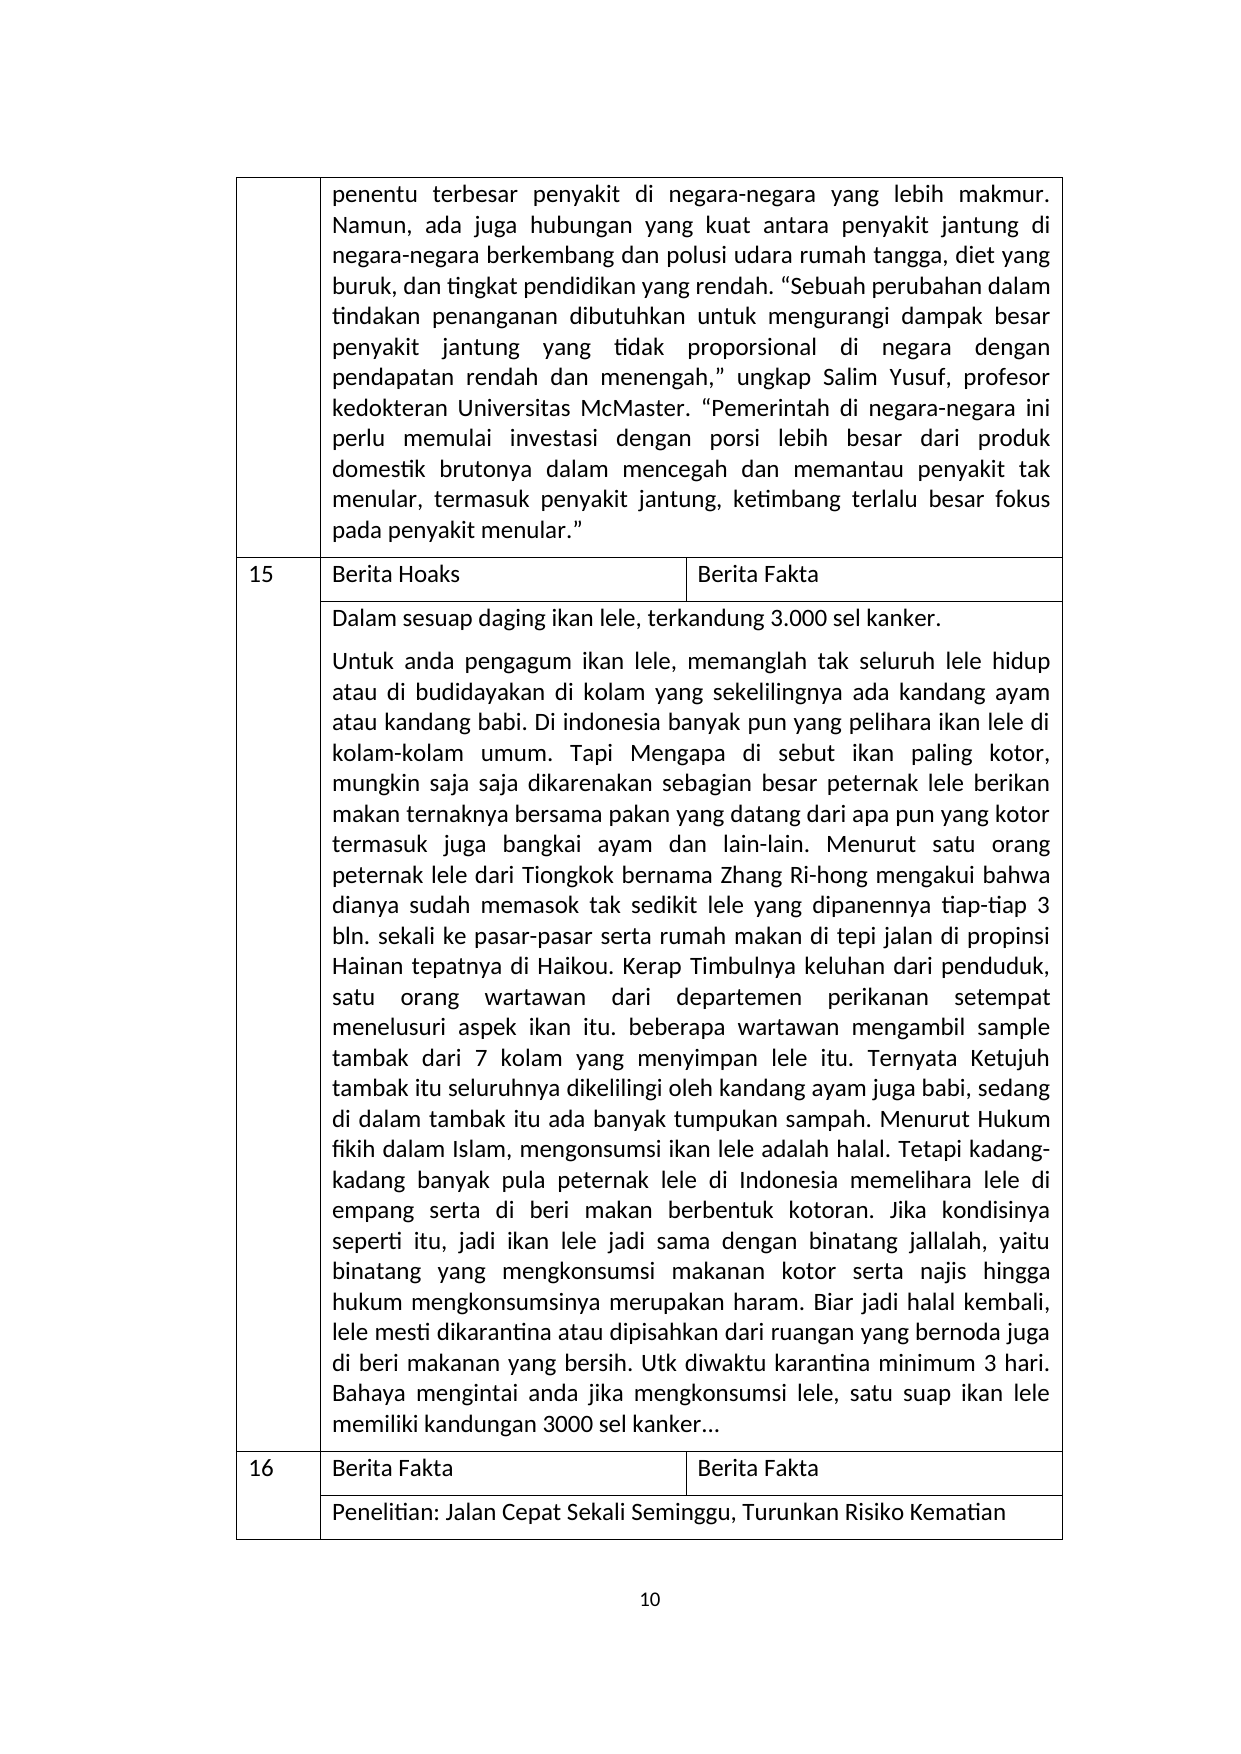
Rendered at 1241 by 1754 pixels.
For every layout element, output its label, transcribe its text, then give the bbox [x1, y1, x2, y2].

table_cell Berita Hoaks [321, 558, 686, 601]
table_cell Dalam sesuap daging ikan lele, terkandung 3.000 sel kanker. Untuk anda pengagum ikan lele, memanglah tak seluruh lele hidup atau di budidayakan di kolam yang sekelilingnya ada kandang ayam atau kandang babi. Di indonesia banyak pun yang pelihara ikan lele di kolam-kolam umum. Tapi Mengapa di sebut ikan paling kotor, mungkin saja saja dikarenakan sebagian besar peternak lele berikan makan ternaknya bersama pakan yang datang dari apa pun yang kotor termasuk juga bangkai ayam dan lain-lain. Menurut satu orang peternak lele dari Tiongkok bernama Zhang Ri-hong mengakui bahwa dianya sudah memasok tak sedikit lele yang dipanennya tiap-tiap 3 bln. sekali ke pasar-pasar serta rumah makan di tepi jalan di propinsi Hainan tepatnya di Haikou. Kerap Timbulnya keluhan dari penduduk, satu orang wartawan dari departemen perikanan setempat menelusuri aspek ikan itu. beberapa wartawan mengambil sample tambak dari 7 kolam yang menyimpan lele itu. Ternyata Ketujuh tambak itu seluruhnya dikelilingi oleh kandang ayam juga babi, sedang di dalam tambak itu ada banyak tumpukan sampah. Menurut Hukum fikih dalam Islam, mengonsumsi ikan lele adalah halal. Tetapi kadang-kadang banyak pula peternak lele di Indonesia memelihara lele di empang serta di beri makan berbentuk kotoran. Jika kondisinya seperti itu, jadi ikan lele jadi sama dengan binatang jallalah, yaitu binatang yang mengkonsumsi makanan kotor serta najis hingga hukum mengkonsumsinya merupakan haram. Biar jadi halal kembali, lele mesti dikarantina atau dipisahkan dari ruangan yang bernoda juga di beri makanan yang bersih. Utk diwaktu karantina minimum 3 hari. Bahaya mengintai anda jika mengkonsumsi lele, satu suap ikan lele memiliki kandungan 3000 sel kanker... [321, 602, 1062, 1451]
table_cell Berita Fakta [687, 1452, 1062, 1495]
table_cell Berita Fakta [687, 558, 1062, 601]
table_cell Berita Fakta [321, 1452, 686, 1495]
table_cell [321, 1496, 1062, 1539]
table_cell 15 [237, 558, 320, 1451]
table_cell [321, 178, 1062, 557]
table_cell 16 [237, 1452, 320, 1539]
